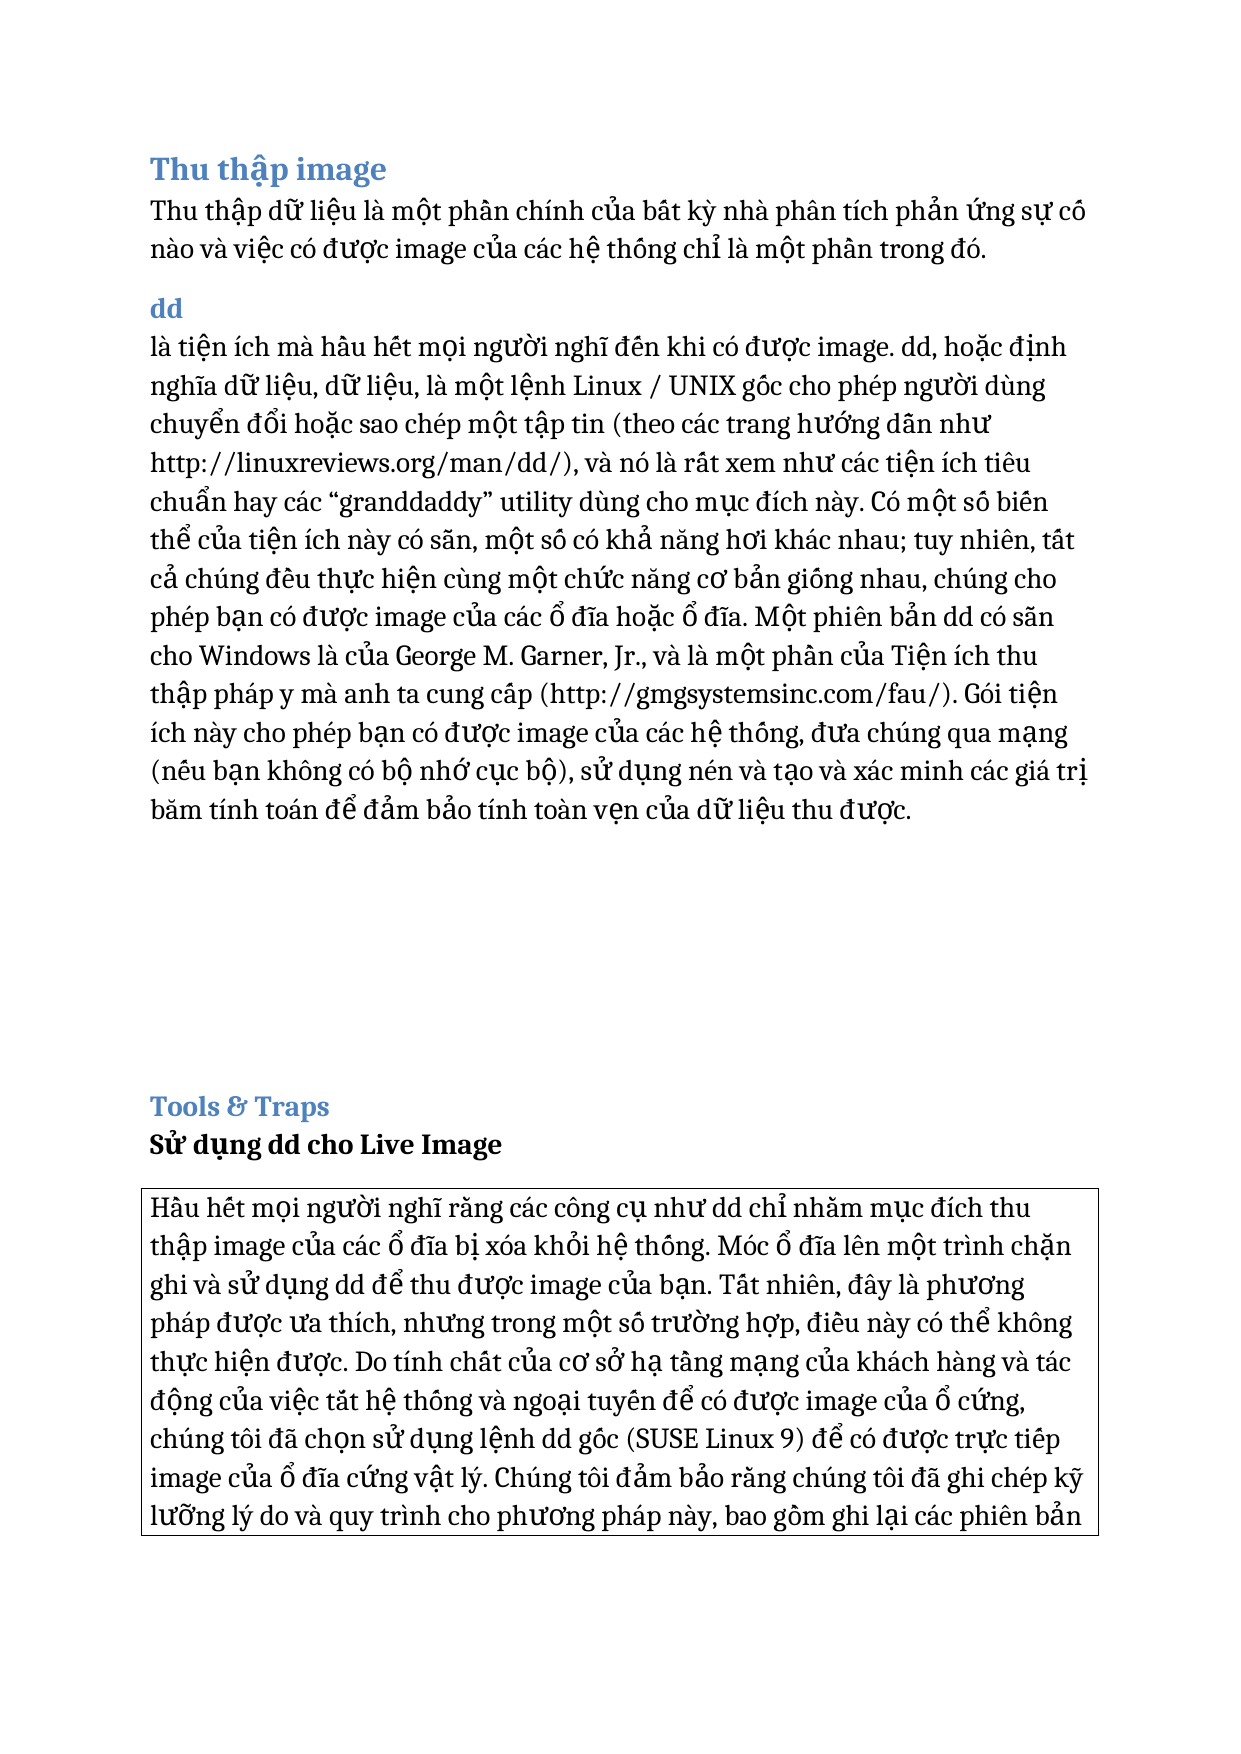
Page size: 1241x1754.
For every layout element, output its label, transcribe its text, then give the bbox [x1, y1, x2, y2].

subtitle dd [150, 292, 1090, 326]
subtitle Thu thập image [150, 150, 1090, 188]
subtitle Tools & Traps [150, 1090, 1090, 1123]
text Sử dụng dd cho Live Image [150, 1128, 1090, 1162]
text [142, 1189, 1098, 1535]
text là tiện ích mà hầu hết mọi người nghĩ đến khi có được image. dd, hoặc định nghĩa dữ liệu, dữ liệu, là một lệnh Linux / UNIX gốc cho phép người dùng chuyển đổi hoặc sao chép một tập tin (theo các trang hướng dẫn như http://linuxreviews.org/man/dd/), và nó là rất xem như các tiện ích tiêu chuẩn hay các “granddaddy” utility dùng cho mục đích này. Có một số biến thể của tiện ích này có sẵn, một số có khả năng hơi khác nhau; tuy nhiên, tất cả chúng đều thực hiện cùng một chức năng cơ bản giống nhau, chúng cho phép bạn có được image của các ổ đĩa hoặc ổ đĩa. Một phiên bản dd có sẵn cho Windows là của George M. Garner, Jr., và là một phần của Tiện ích thu thập pháp y mà anh ta cung cấp (http://gmgsystemsinc.com/fau/). Gói tiện ích này cho phép bạn có được image của các hệ thống, đưa chúng qua mạng (nếu bạn không có bộ nhớ cục bộ), sử dụng nén và tạo và xác minh các giá trị băm tính toán để đảm bảo tính toàn vẹn của dữ liệu thu được. [150, 331, 1090, 827]
text Thu thập dữ liệu là một phần chính của bất kỳ nhà phân tích phản ứng sự cố nào và việc có được image của các hệ thống chỉ là một phần trong đó. [150, 194, 1090, 266]
